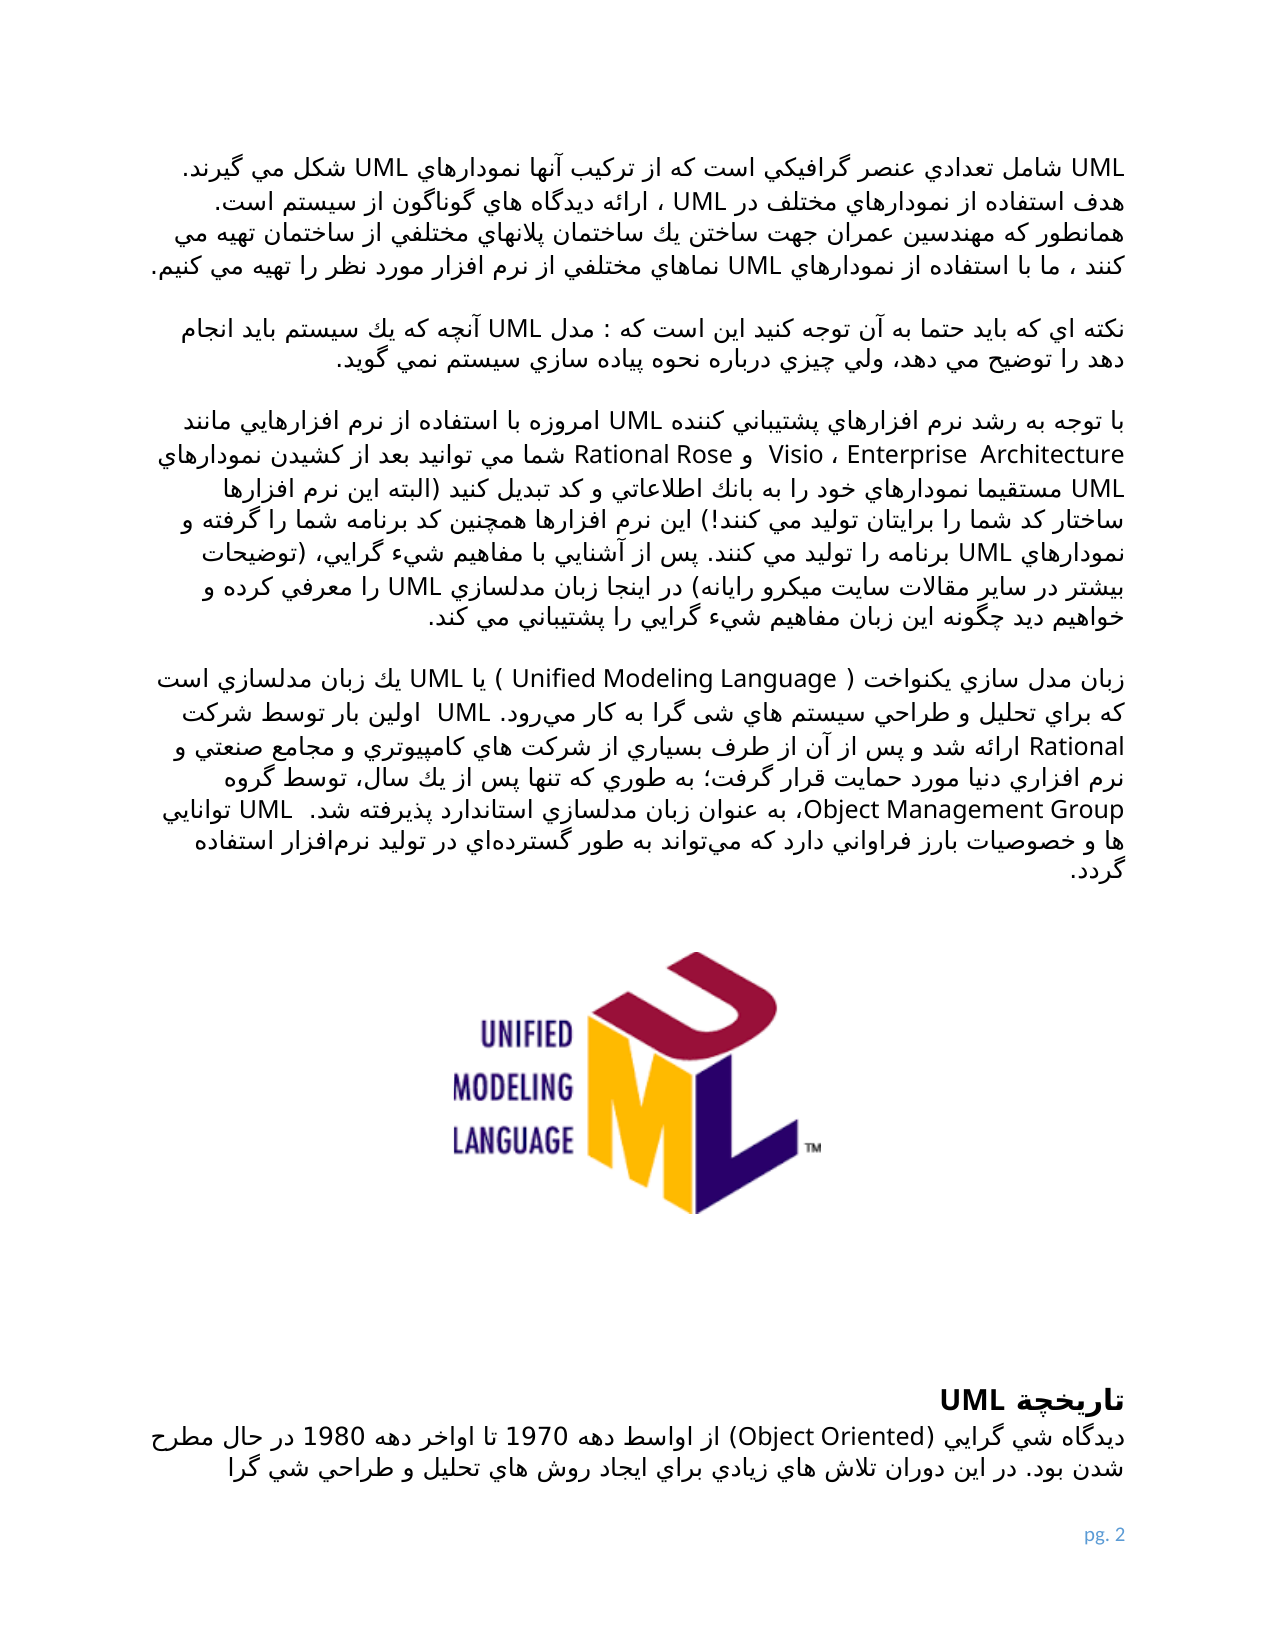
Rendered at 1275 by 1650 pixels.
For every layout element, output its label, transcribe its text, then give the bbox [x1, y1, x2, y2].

text UML شامل تعدادي عنصر گرافيكي است كه از تركيب آنها نمودارهاي UML شكل مي گيرند. هدف استفاده از نمودارهاي مختلف در UML ، ارائه ديدگاه هاي گوناگون از سيستم است. همانطور كه مهندسين عمران جهت ساختن يك ساختمان پلانهاي مختلفي از ساختمان تهيه مي كنند ، ما با استفاده از نمودارهاي UML نماهاي مختلفي از نرم افزار مورد نظر را تهيه مي كنيم. نكته اي كه بايد حتما به آن توجه كنيد اين است كه : مدل UML آنچه كه يك سيستم بايد انجام دهد را توضيح مي دهد، ولي چيزي درباره نحوه پياده سازي سيستم نمي گويد. با توجه به رشد نرم افزارهاي پشتيباني كننده UML امروزه با استفاده از نرم افزارهايي مانند Visio ، Enterprise Architecture و Rational Rose شما مي توانيد بعد از كشيدن نمودارهاي UML مستقيما نمودارهاي خود را به بانك اطلاعاتي و كد تبديل كنيد (البته اين نرم افزارها ساختار كد شما را برايتان توليد مي كنند!) اين نرم افزارها همچنين كد برنامه شما را گرفته و نمودارهاي UML برنامه را توليد مي كنند. پس از آشنايي با مفاهيم شيء گرايي، (توضیحات بیشتر در سایر مقالات سایت میکرو رایانه) در اينجا زبان مدلسازي UML را معرفي کرده و خواهيم ديد چگونه اين زبان مفاهيم شيء گرايي را پشتيباني مي كند. زبان مدل سازي يكنواخت ( Unified Modeling Language ) یا UML يك زبان مدلسازي است كه براي تحليل و طراحي سيستم هاي شی گرا به كار مي‌رود. UML اولين بار توسط شركت Rational ارائه شد و پس از آن از طرف بسياري از شركت هاي كامپيوتري و مجامع صنعتي و نرم افزاري دنيا مورد حمايت قرار گرفت؛ به طوري كه تنها پس از يك سال، توسط گروه Object Management Group، به عنوان زبان مدلسازي استاندارد پذيرفته شد. UML توانايي ها و خصوصيات بارز فراواني دارد كه مي‌تواند به طور گسترده‌اي در توليد نرم‌افزار استفاده گردد. [150, 150, 1125, 884]
picture [453, 952, 821, 1214]
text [150, 1379, 1125, 1482]
